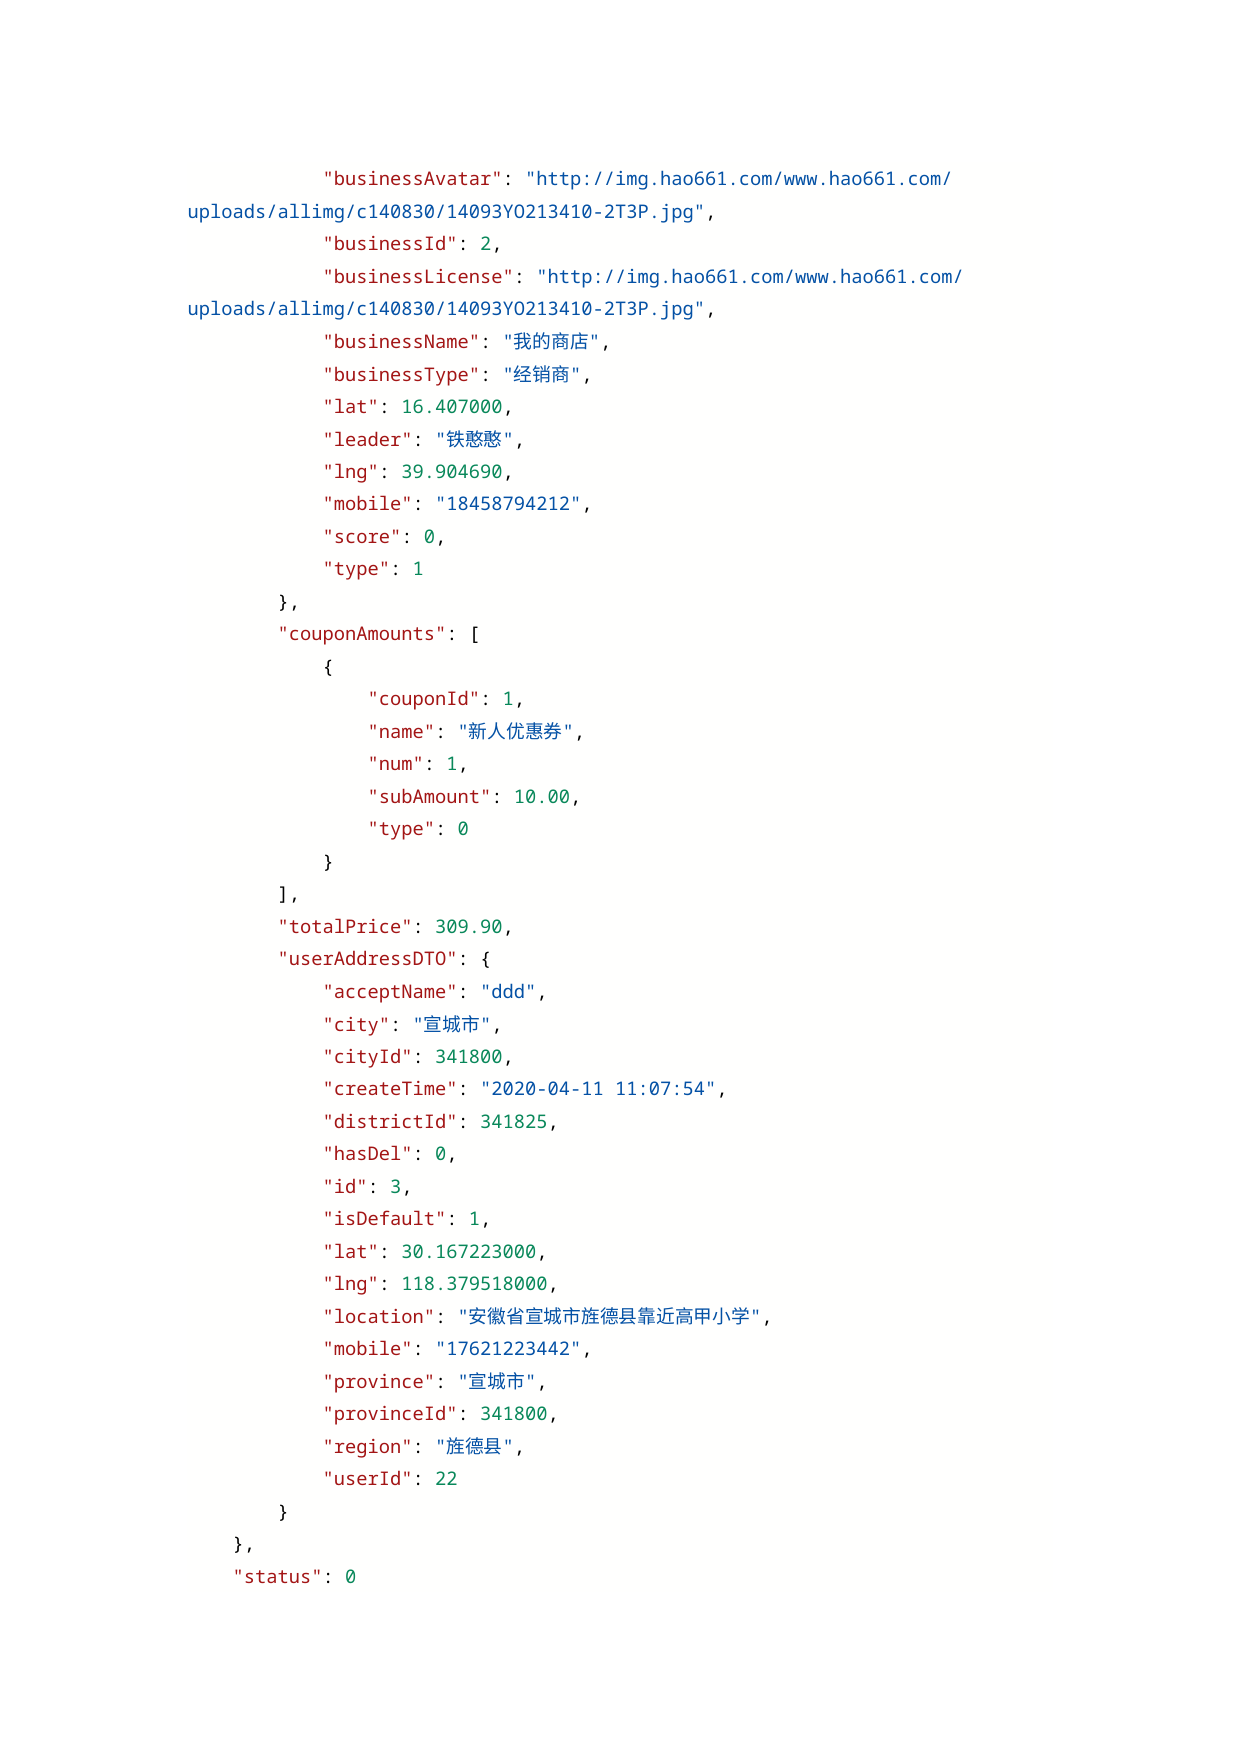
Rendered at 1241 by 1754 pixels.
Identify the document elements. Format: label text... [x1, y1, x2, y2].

text "businessName": "我的商店", [187, 324, 1053, 357]
text "name": "新人优惠券", [187, 714, 1053, 747]
text "type": 0 [187, 812, 1053, 844]
text "totalPrice": 309.90, [187, 909, 1053, 942]
text "num": 1, [187, 747, 1053, 779]
text "businessType": "经销商", [187, 357, 1053, 389]
text "provinceId": 341800, [187, 1397, 1053, 1429]
text { [187, 649, 1053, 682]
text "lng": 118.379518000, [187, 1267, 1053, 1299]
text ], [187, 877, 1053, 909]
text "lng": 39.904690, [187, 454, 1053, 487]
text "subAmount": 10.00, [187, 779, 1053, 812]
text "userId": 22 [187, 1462, 1053, 1494]
text "leader": "铁憨憨", [187, 422, 1053, 454]
text "cityId": 341800, [187, 1039, 1053, 1072]
text "lat": 30.167223000, [187, 1234, 1053, 1267]
text } [187, 1494, 1053, 1527]
text "couponAmounts": [ [187, 617, 1053, 649]
text "businessLicense": "http://img.hao661.com/www.hao661.com/uploads/allimg/c140830/14093YO213410-2T3P.jpg", [187, 259, 1053, 324]
text "couponId": 1, [187, 682, 1053, 714]
text "region": "旌德县", [187, 1429, 1053, 1462]
text "mobile": "18458794212", [187, 487, 1053, 519]
text } [187, 844, 1053, 877]
text "score": 0, [187, 519, 1053, 552]
text "lat": 16.407000, [187, 389, 1053, 422]
text "businessAvatar": "http://img.hao661.com/www.hao661.com/uploads/allimg/c140830/14093YO213410-2T3P.jpg", [187, 162, 1053, 227]
text "province": "宣城市", [187, 1364, 1053, 1397]
text "createTime": "2020-04-11 11:07:54", [187, 1072, 1053, 1104]
text "hasDel": 0, [187, 1137, 1053, 1169]
text "city": "宣城市", [187, 1007, 1053, 1039]
text "isDefault": 1, [187, 1202, 1053, 1234]
text "userAddressDTO": { [187, 942, 1053, 974]
text }, [187, 1527, 1053, 1559]
text "acceptName": "ddd", [187, 974, 1053, 1007]
text "id": 3, [187, 1169, 1053, 1202]
text "districtId": 341825, [187, 1104, 1053, 1137]
text "businessId": 2, [187, 227, 1053, 259]
text "mobile": "17621223442", [187, 1332, 1053, 1364]
text "status": 0 [187, 1559, 1053, 1592]
text }, [187, 584, 1053, 617]
text "type": 1 [187, 552, 1053, 584]
text "location": "安徽省宣城市旌德县靠近高甲小学", [187, 1299, 1053, 1332]
